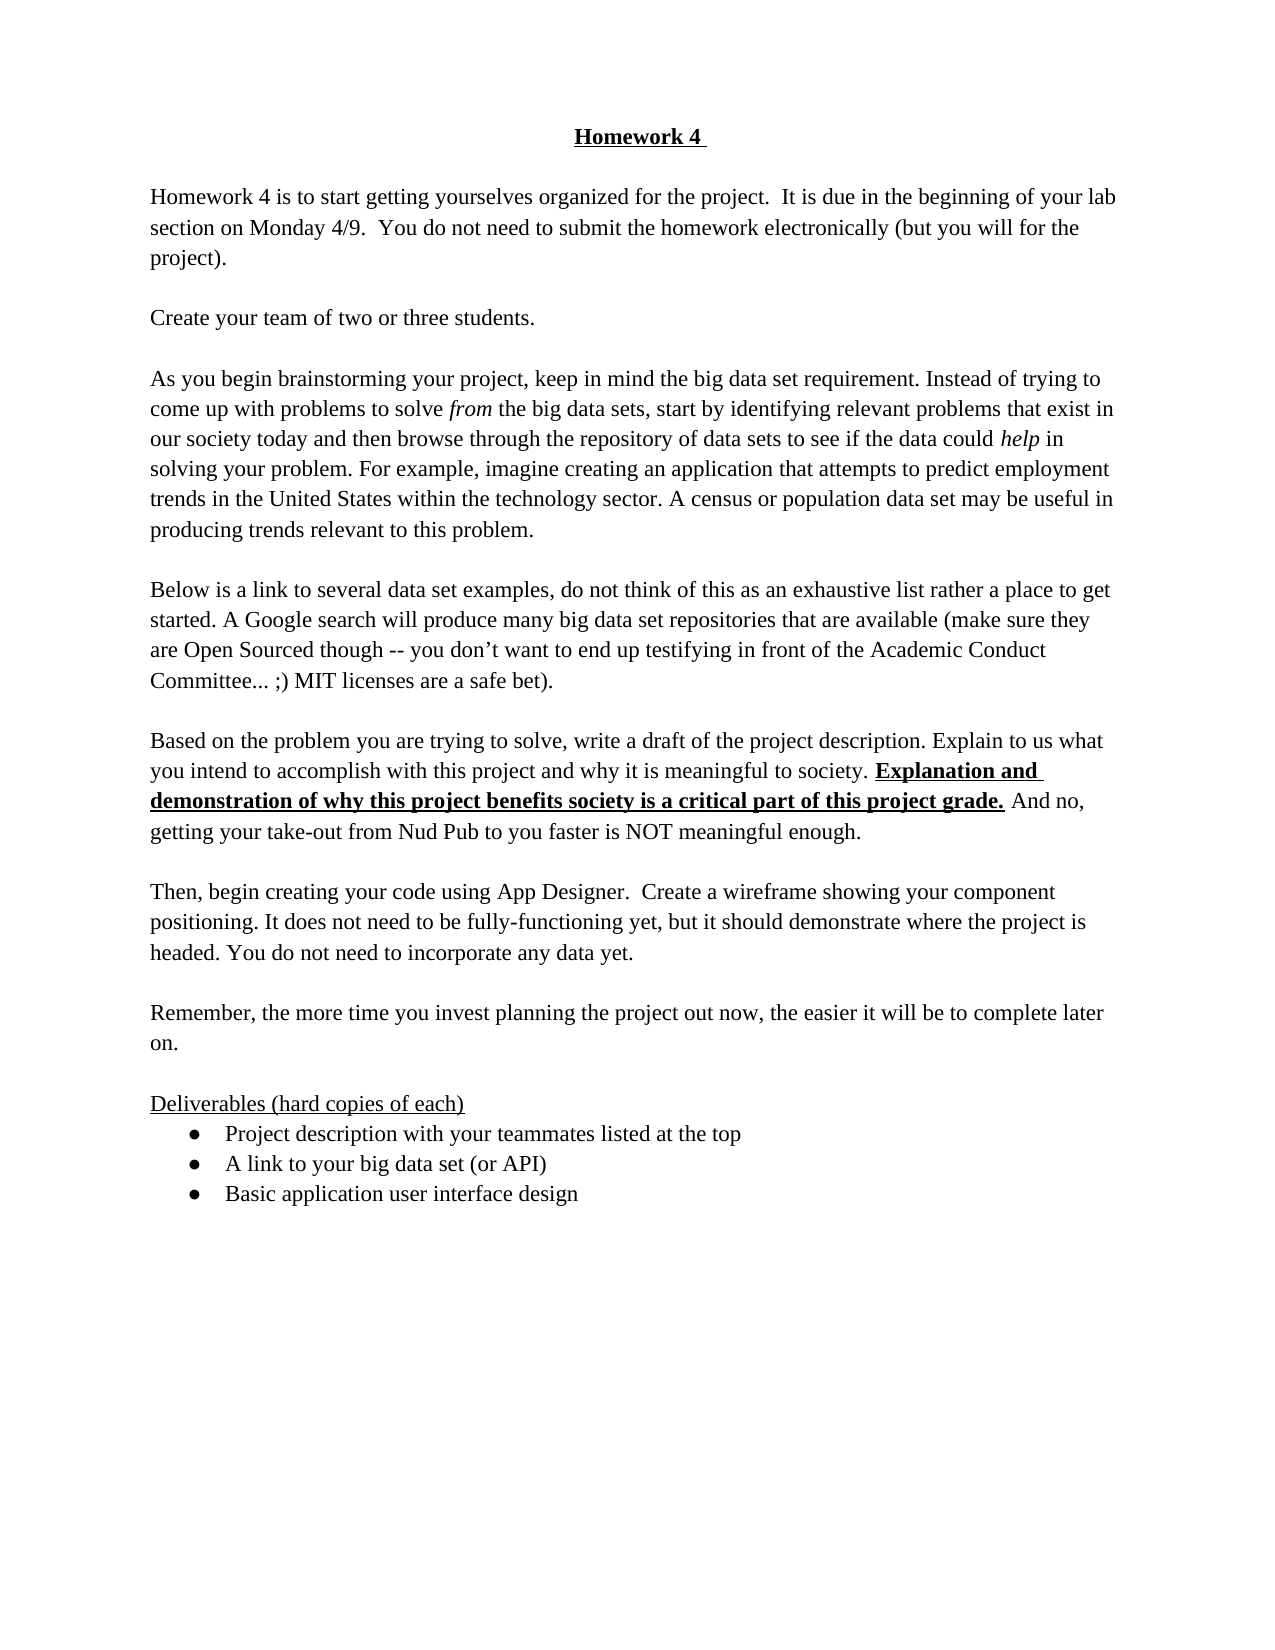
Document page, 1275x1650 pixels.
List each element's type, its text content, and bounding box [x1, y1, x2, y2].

text As you begin brainstorming your project, keep in mind the big data set requirement. Instead of trying to come up with problems to solve from the big data sets, start by identifying relevant problems that exist in our society today and then browse through the repository of data sets to see if the data could help in solving your problem. For example, imagine creating an application that attempts to predict employment trends in the United States within the technology sector. A census or population data set may be useful in producing trends relevant to this problem. [150, 364, 1125, 542]
text Based on the problem you are trying to solve, write a draft of the project description. Explain to us what you intend to accomplish with this project and why it is meaningful to society. Explanation and demonstration of why this project benefits society is a critical part of this project grade. And no, getting your take-out from Nud Pub to you faster is NOT meaningful enough. [150, 727, 1125, 844]
list Project description with your teammates listed at the top [187, 1120, 1125, 1146]
list Basic application user interface design [187, 1180, 1125, 1207]
text Deliverables (hard copies of each) [150, 1089, 1125, 1116]
text Then, begin creating your code using App Designer. Create a wireframe showing your component positioning. It does not need to be fully-functioning yet, but it should demonstrate where the project is headed. You do not need to incorporate any data yet. [150, 878, 1125, 965]
text Homework 4 is to start getting yourselves organized for the project. It is due in the beginning of your lab section on Monday 4/9. You do not need to submit the homework electronically (but you will for the project). [150, 183, 1125, 270]
list A link to your big data set (or API) [187, 1150, 1125, 1176]
text Below is a link to several data set examples, do not think of this as an exhaustive list rather a place to get started. A Google search will produce many big data set repositories that are available (make sure they are Open Sourced though -- you don’t want to end up testifying in front of the Academic Conduct Committee... ;) MIT licenses are a safe bet). [150, 576, 1125, 693]
text Homework 4 [150, 123, 1125, 149]
text Remember, the more time you invest planning the project out now, the easier it will be to complete later on. [150, 999, 1125, 1056]
text Create your team of two or three students. [150, 304, 1125, 331]
